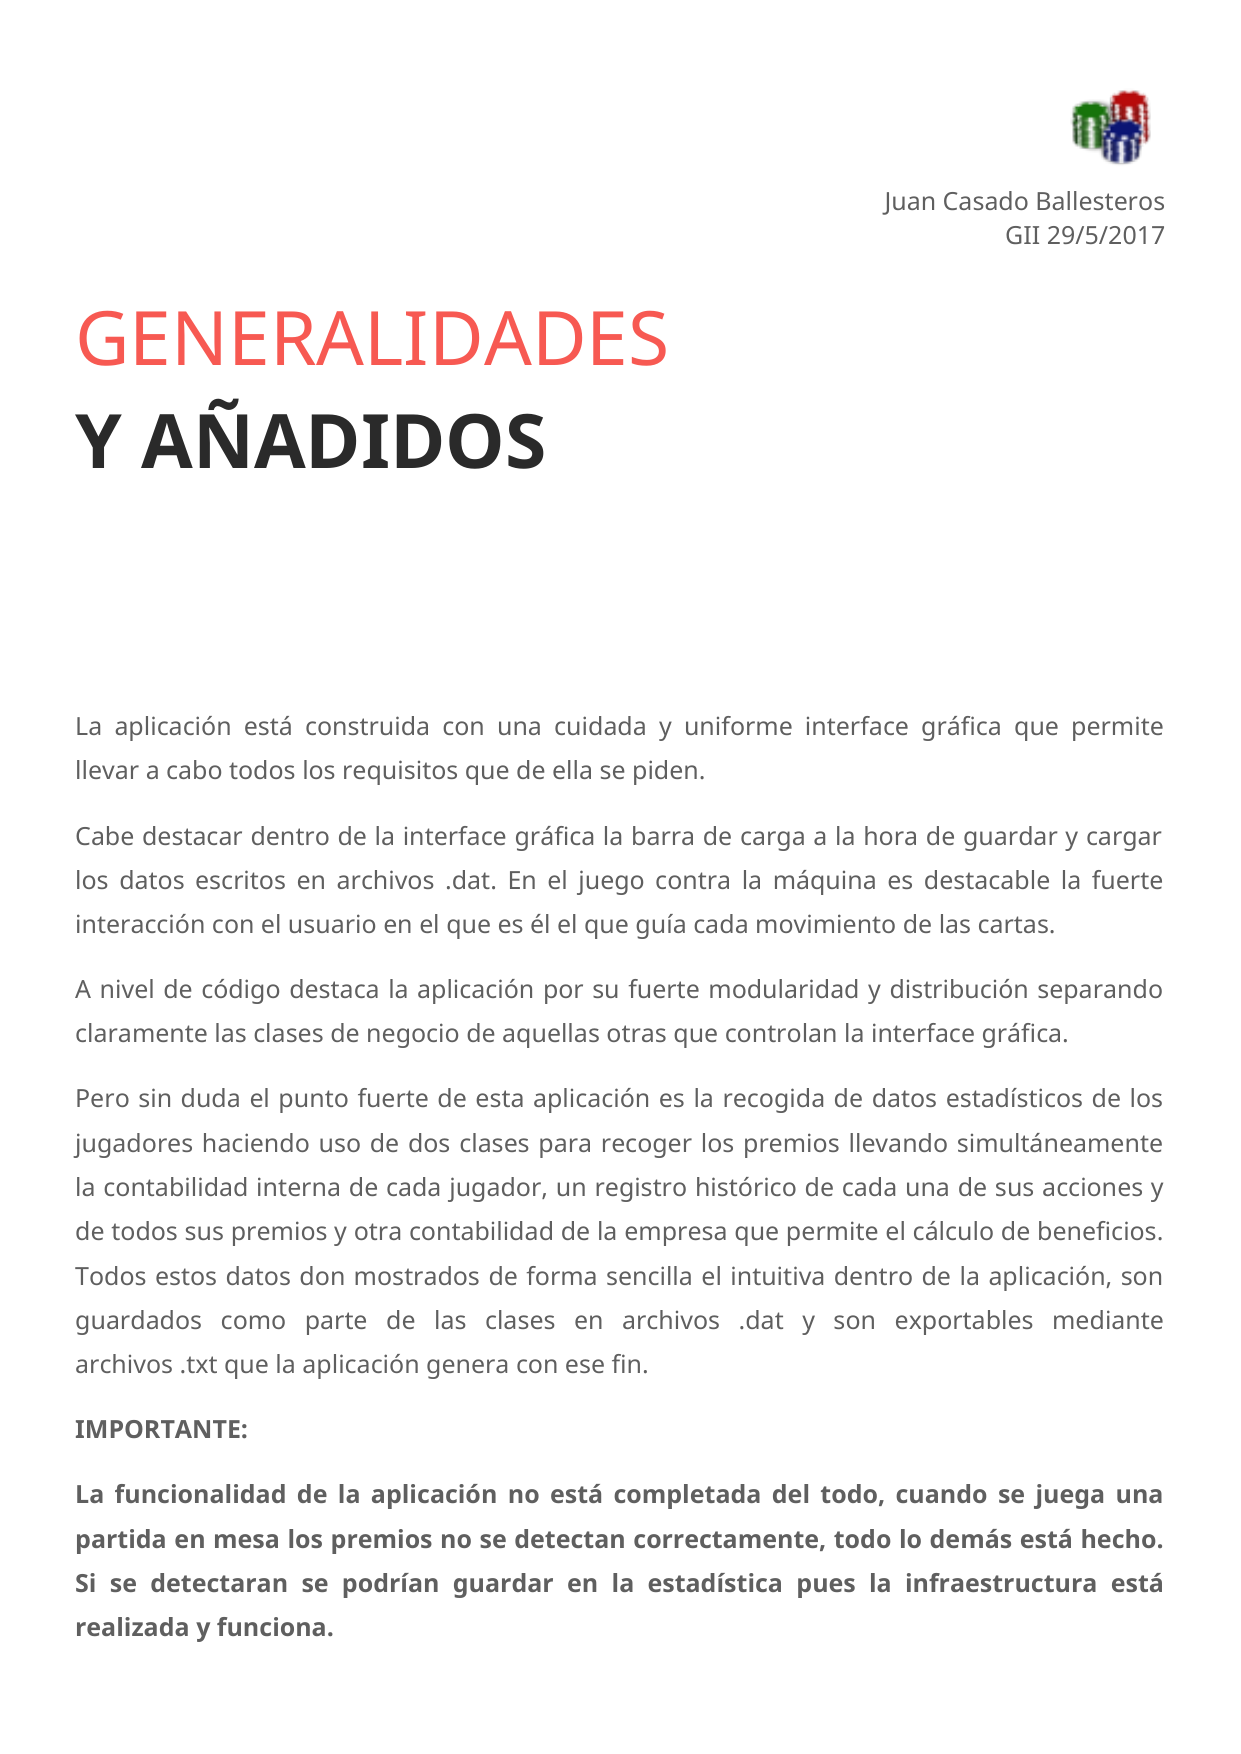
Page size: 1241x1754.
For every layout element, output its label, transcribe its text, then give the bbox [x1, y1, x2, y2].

subtitle Generalidades Y Añadidos [75, 286, 1165, 490]
text A nivel de código destaca la aplicación por su fuerte modularidad y distribución separando claramente las clases de negocio de aquellas otras que controlan la interface gráfica. [75, 972, 1165, 1050]
text Pero sin duda el punto fuerte de esta aplicación es la recogida de datos estadísticos de los jugadores haciendo uso de dos clases para recoger los premios llevando simultáneamente la contabilidad interna de cada jugador, un registro histórico de cada una de sus acciones y de todos sus premios y otra contabilidad de la empresa que permite el cálculo de beneficios. Todos estos datos don mostrados de forma sencilla el intuitiva dentro de la aplicación, son guardados como parte de las clases en archivos .dat y son exportables mediante archivos .txt que la aplicación genera con ese fin. [75, 1081, 1165, 1381]
text Cabe destacar dentro de la interface gráfica la barra de carga a la hora de guardar y cargar los datos escritos en archivos .dat. En el juego contra la máquina es destacable la fuerte interacción con el usuario en el que es él el que guía cada movimiento de las cartas. [75, 818, 1165, 941]
text IMPORTANTE: [75, 1412, 1165, 1446]
text La aplicación está construida con una cuidada y uniforme interface gráfica que permite llevar a cabo todos los requisitos que de ella se piden. [75, 709, 1165, 787]
text La funcionalidad de la aplicación no está completada del todo, cuando se juega una partida en mesa los premios no se detectan correctamente, todo lo demás está hecho. Si se detectaran se podrían guardar en la estadística pues la infraestructura está realizada y funciona. [75, 1477, 1165, 1644]
picture [1056, 75, 1166, 184]
